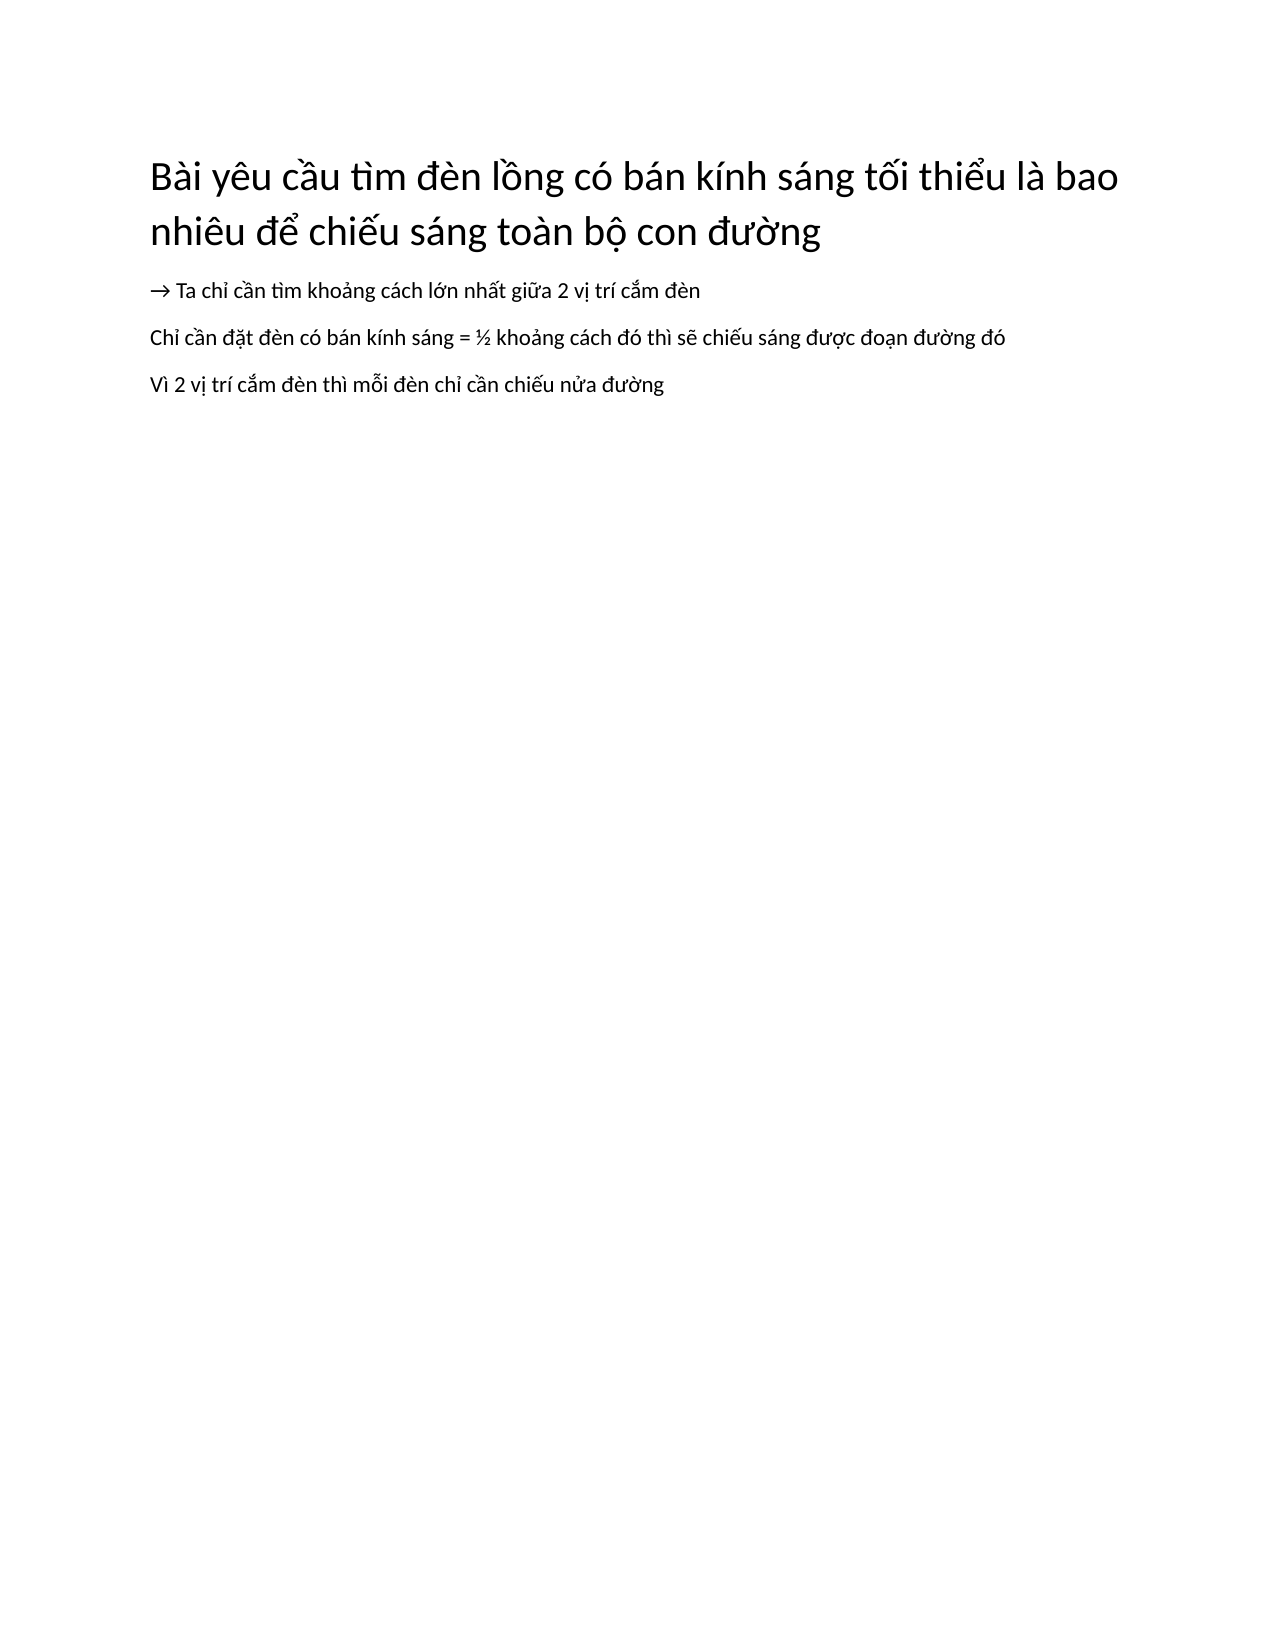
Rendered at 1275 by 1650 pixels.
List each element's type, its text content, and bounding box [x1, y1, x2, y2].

text Vì 2 vị trí cắm đèn thì mỗi đèn chỉ cần chiếu nửa đường [150, 370, 1125, 398]
text Bài yêu cầu tìm đèn lồng có bán kính sáng tối thiểu là bao nhiêu để chiếu sáng toàn bộ con đường [150, 150, 1125, 256]
text → Ta chỉ cần tìm khoảng cách lớn nhất giữa 2 vị trí cắm đèn [150, 276, 1125, 304]
text Chỉ cần đặt đèn có bán kính sáng = ½ khoảng cách đó thì sẽ chiếu sáng được đoạn đường đó [150, 323, 1125, 351]
